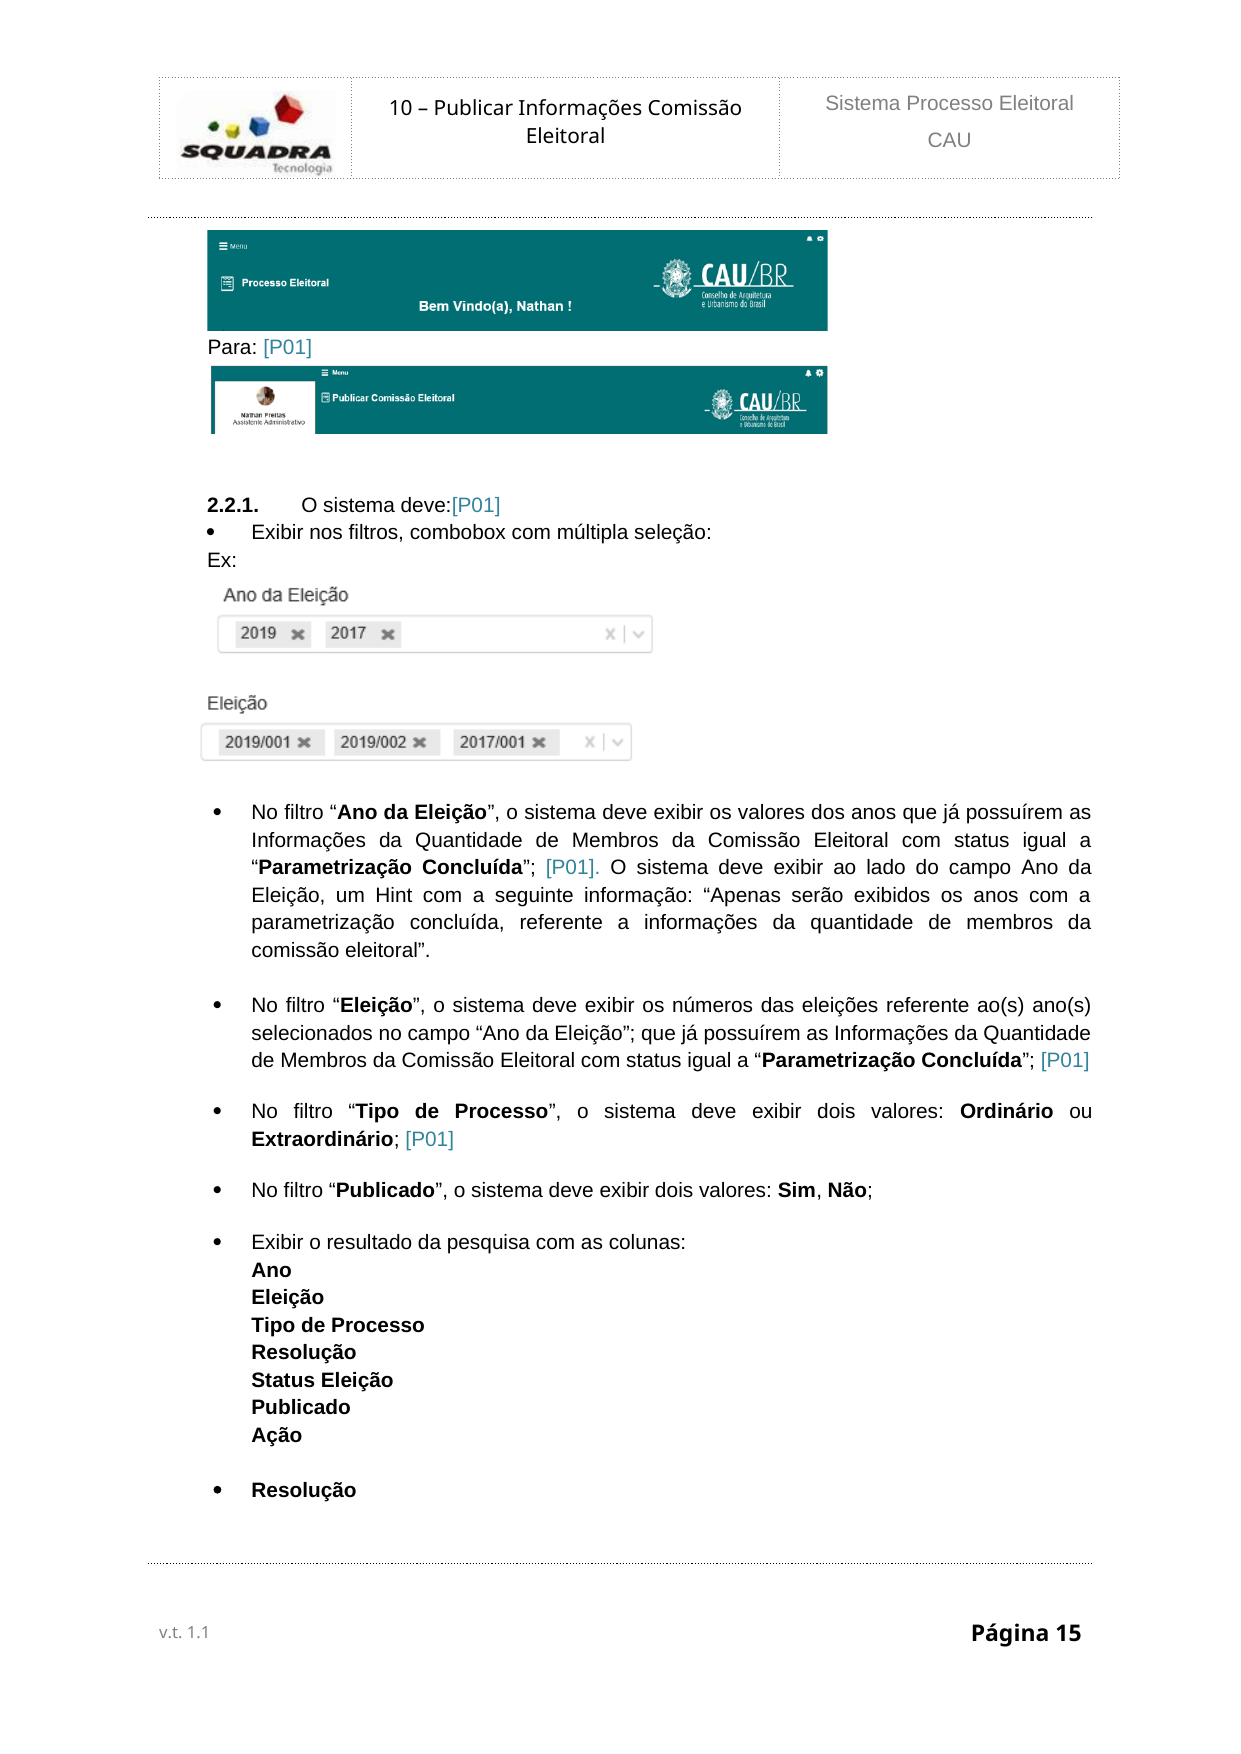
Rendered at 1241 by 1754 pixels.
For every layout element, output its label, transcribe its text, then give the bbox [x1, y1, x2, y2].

list Ex: [207, 548, 1092, 572]
picture [207, 362, 831, 434]
picture [198, 690, 640, 769]
list No filtro “Eleição”, o sistema deve exibir os números das eleições referente ao(s) ano(s) selecionados no campo “Ano da Eleição”; que já possuírem as Informações da Quantidade de Membros da Comissão Eleitoral com status igual a “Parametrização Concluída”; [P01] [214, 993, 1092, 1072]
list Ano [251, 1257, 1092, 1281]
list Exibir nos filtros, combobox com múltipla seleção: [207, 520, 1092, 544]
list Resolução [214, 1477, 1092, 1502]
picture [212, 575, 657, 660]
picture [207, 230, 828, 331]
picture [175, 90, 336, 178]
list No filtro “Tipo de Processo”, o sistema deve exibir dois valores: Ordinário ou Extraordinário; [P01] [214, 1099, 1092, 1151]
list Eleição [251, 1285, 1092, 1309]
list Resolução [251, 1340, 1092, 1364]
list No filtro “Publicado”, o sistema deve exibir dois valores: Sim, Não; [214, 1178, 1092, 1202]
list No filtro “Ano da Eleição”, o sistema deve exibir os valores dos anos que já possuírem as Informações da Quantidade de Membros da Comissão Eleitoral com status igual a “Parametrização Concluída”; [P01]. O sistema deve exibir ao lado do campo Ano da Eleição, um Hint com a seguinte informação: “Apenas serão exibidos os anos com a parametrização concluída, referente a informações da quantidade de membros da comissão eleitoral”. [214, 800, 1092, 962]
list Tipo de Processo [251, 1312, 1092, 1336]
list Exibir o resultado da pesquisa com as colunas: [214, 1230, 1092, 1254]
list Publicado [251, 1395, 1092, 1419]
list Status Eleição [251, 1367, 1092, 1391]
list Ação [251, 1422, 1092, 1446]
list O sistema deve:[P01] [207, 492, 1092, 516]
list Para: [P01] [207, 334, 1092, 358]
